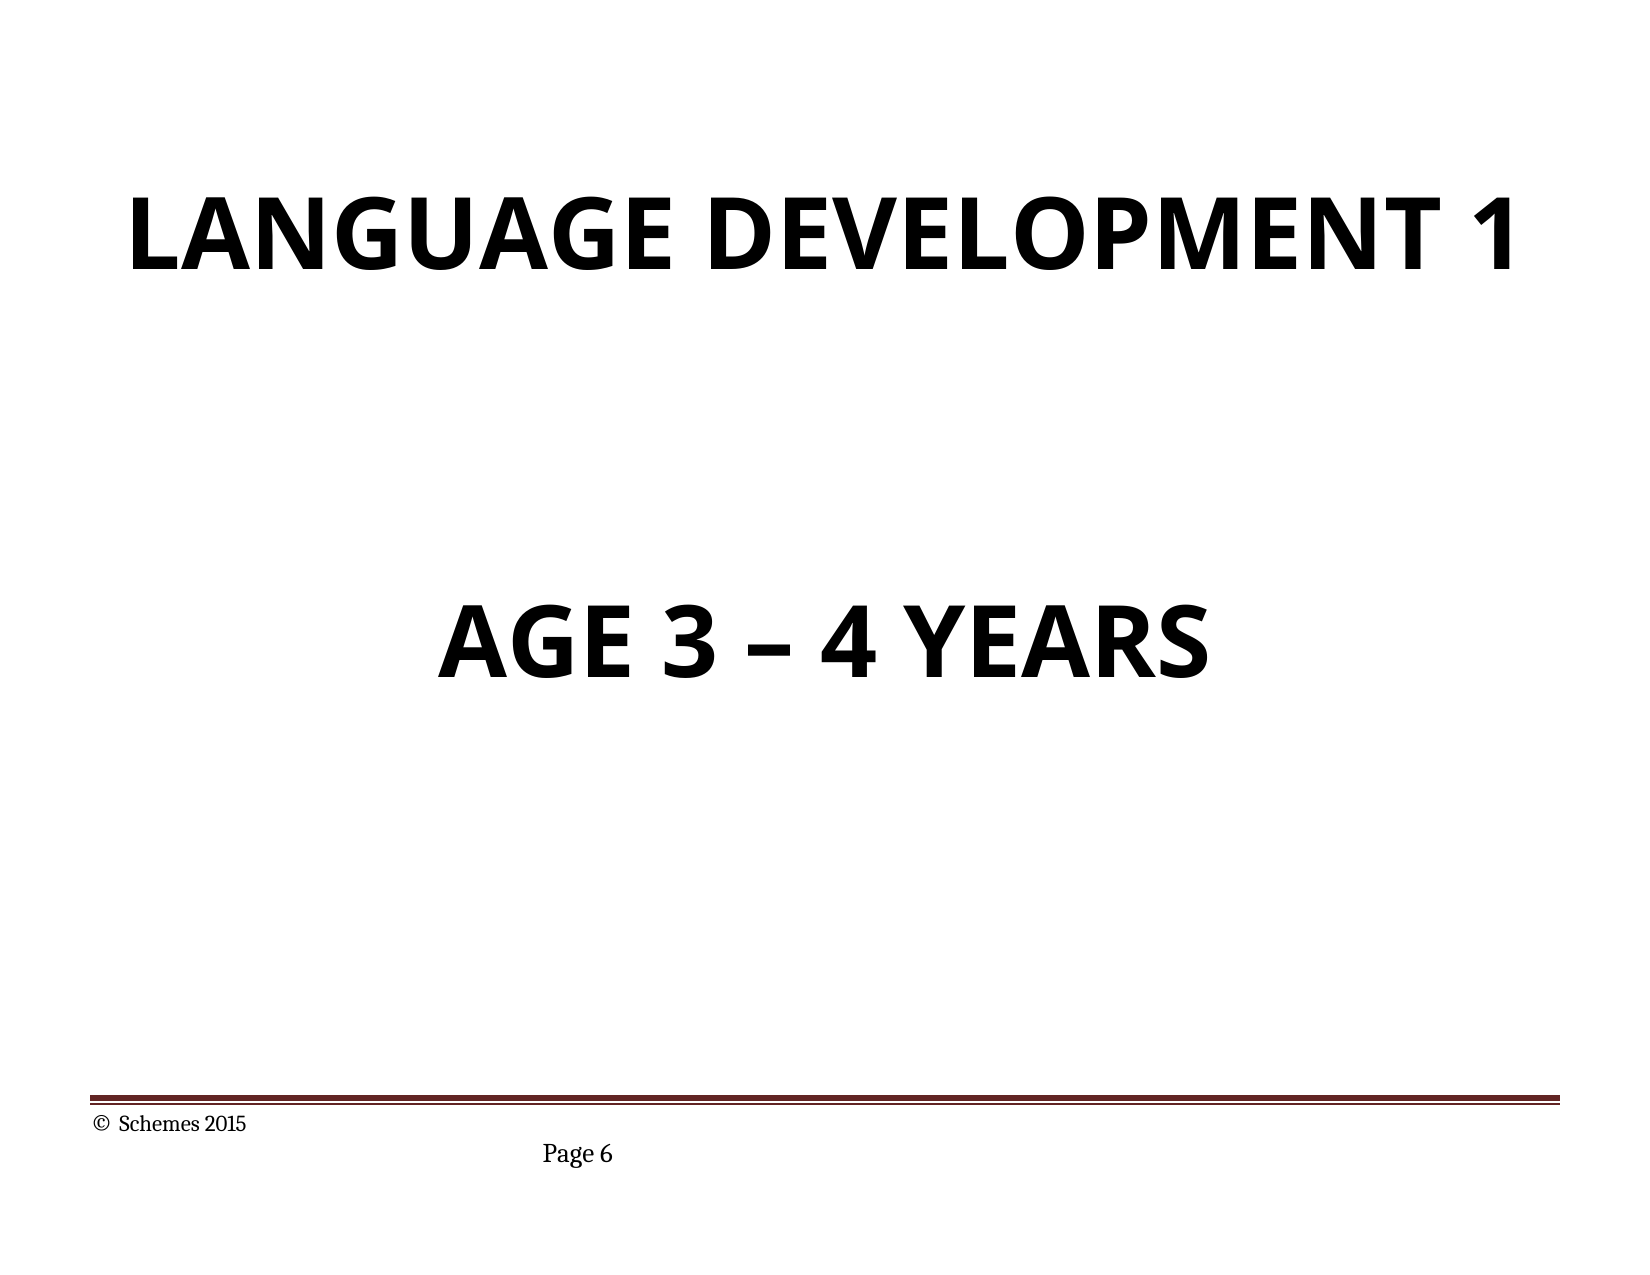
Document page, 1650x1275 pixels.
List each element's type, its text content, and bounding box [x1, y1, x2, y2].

text AGE 3 – 4 YEARS [90, 571, 1560, 707]
text LANGUAGE DEVELOPMENT 1 [90, 162, 1560, 298]
